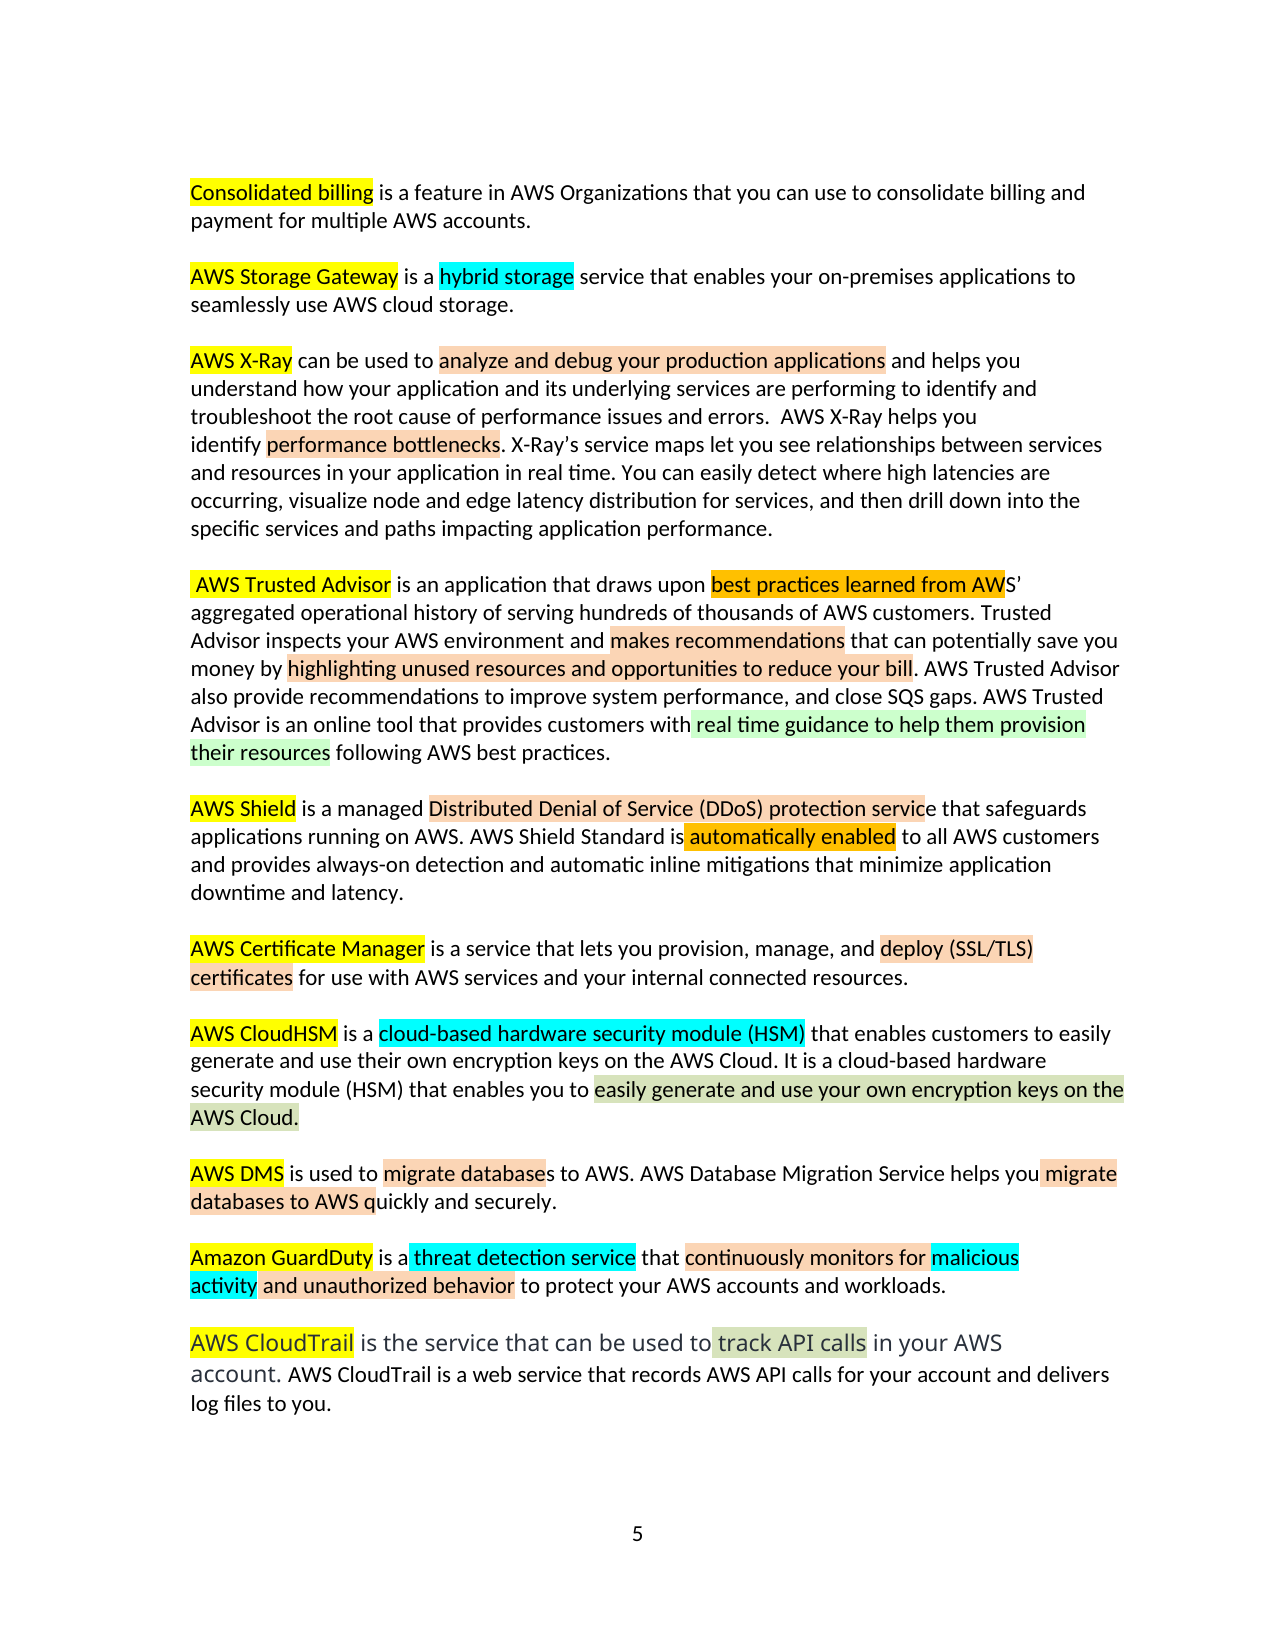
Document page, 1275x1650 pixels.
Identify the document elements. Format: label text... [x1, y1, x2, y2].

text AWS CloudHSM is a cloud-based hardware security module (HSM) that enables customers to easily generate and use their own encryption keys on the AWS Cloud. It is a cloud-based hardware security module (HSM) that enables you to easily generate and use your own encryption keys on the AWS Cloud. [190, 1019, 1125, 1131]
text Amazon GuardDuty is a threat detection service that continuously monitors for malicious activity and unauthorized behavior to protect your AWS accounts and workloads. [515, 1243, 1125, 1299]
text AWS DMS is used to migrate databases to AWS. AWS Database Migration Service helps you migrate databases to AWS quickly and securely. [284, 1159, 1125, 1215]
text AWS Storage Gateway is a hybrid storage service that enables your on-premises applications to seamlessly use AWS cloud storage. [190, 262, 1125, 318]
text AWS X-Ray can be used to analyze and debug your production applications and helps you understand how your application and its underlying services are performing to identify and troubleshoot the root cause of performance issues and errors. AWS X-Ray helps you identify performance bottlenecks. X-Ray’s service maps let you see relationships between services and resources in your application in real time. You can easily detect where high latencies are occurring, visualize node and edge latency distribution for services, and then drill down into the specific services and paths impacting application performance. [190, 346, 1125, 542]
text AWS CloudTrail is the service that can be used to track API calls in your AWS account. AWS CloudTrail is a web service that records AWS API calls for your account and delivers log files to you. [190, 1327, 1125, 1417]
text AWS Trusted Advisor is an application that draws upon best practices learned from AWS’ aggregated operational history of serving hundreds of thousands of AWS customers. Trusted Advisor inspects your AWS environment and makes recommendations that can potentially save you money by highlighting unused resources and opportunities to reduce your bill. AWS Trusted Advisor also provide recommendations to improve system performance, and close SQS gaps. AWS Trusted Advisor is an online tool that provides customers with real time guidance to help them provision their resources following AWS best practices. [190, 570, 1125, 766]
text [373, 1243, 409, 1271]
text Consolidated billing is a feature in AWS Organizations that you can use to consolidate billing and payment for multiple AWS accounts. [190, 178, 1125, 234]
text AWS Shield is a managed Distributed Denial of Service (DDoS) protection service that safeguards applications running on AWS. AWS Shield Standard is automatically enabled to all AWS customers and provides always-on detection and automatic inline mitigations that minimize application downtime and latency. [190, 794, 1125, 907]
text AWS Certificate Manager is a service that lets you provision, manage, and deploy (SSL/TLS) certificates for use with AWS services and your internal connected resources. [190, 934, 1125, 991]
